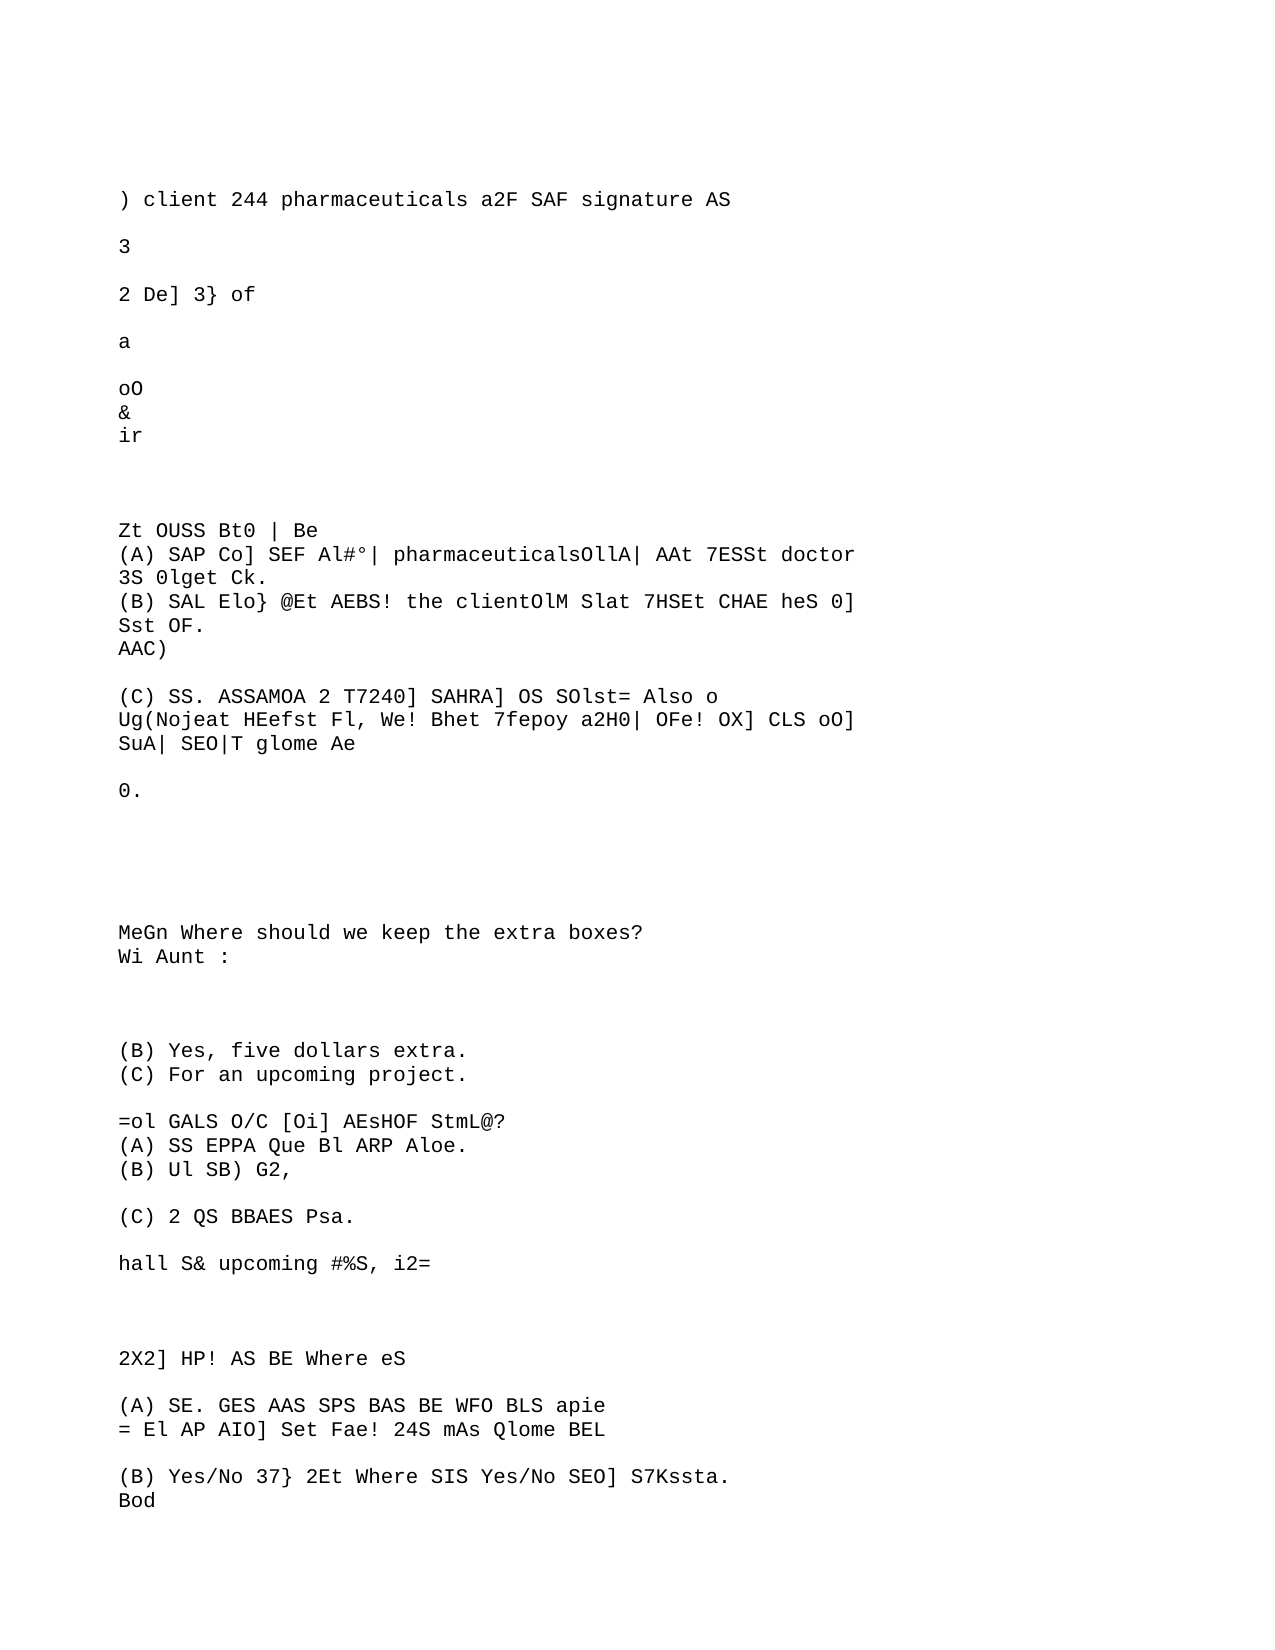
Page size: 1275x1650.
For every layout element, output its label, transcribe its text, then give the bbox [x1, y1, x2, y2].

text & [118, 402, 1157, 426]
text 0. [118, 780, 1157, 804]
text (B) Yes, five dollars extra. [118, 1040, 1157, 1064]
text Bod [118, 1489, 1157, 1513]
text Zt OUSS Bt0 | Be [118, 520, 1157, 544]
text (A) SE. GES AAS SPS BAS BE WFO BLS apie [118, 1395, 1157, 1419]
text (B) Ul SB) G2, [118, 1158, 1157, 1182]
text oO [118, 378, 1157, 402]
text =ol GALS O/C [Oi] AEsHOF StmL@? [118, 1111, 1157, 1135]
text = El AP AIO] Set Fae! 24S mAs Qlome BEL [118, 1419, 1157, 1442]
text hall S& upcoming #%S, i2= [118, 1253, 1157, 1277]
text (C) 2 QS BBAES Psa. [118, 1206, 1157, 1229]
text (A) SS EPPA Que Bl ARP Aloe. [118, 1135, 1157, 1158]
text (C) SS. ASSAMOA 2 T7240] SAHRA] OS SOlst= Also o [118, 686, 1157, 709]
text (B) SAL Elo} @Et AEBS! the clientOlM Slat 7HSEt CHAE heS 0] [118, 591, 1157, 615]
text a [118, 331, 1157, 354]
text Sst OF. [118, 615, 1157, 638]
text Ug(Nojeat HEefst Fl, We! Bhet 7fepoy a2H0| OFe! OX] CLS oO] [118, 709, 1157, 733]
text Wi Aunt : [118, 946, 1157, 969]
text (A) SAP Co] SEF Al#°| pharmaceuticalsOllA| AAt 7ESSt doctor [118, 544, 1157, 567]
text ir [118, 426, 1157, 449]
text ) client 244 pharmaceuticals a2F SAF signature AS [118, 189, 1157, 213]
text 3S 0lget Ck. [118, 567, 1157, 591]
text (C) For an upcoming project. [118, 1064, 1157, 1088]
text 2X2] HP! AS BE Where eS [118, 1348, 1157, 1371]
text SuA| SEO|T glome Ae [118, 733, 1157, 757]
text 2 De] 3} of [118, 284, 1157, 307]
text MeGn Where should we keep the extra boxes? [118, 922, 1157, 946]
text 3 [118, 236, 1157, 260]
text AAC) [118, 638, 1157, 662]
text (B) Yes/No 37} 2Et Where SIS Yes/No SEO] S7Kssta. [118, 1466, 1157, 1489]
